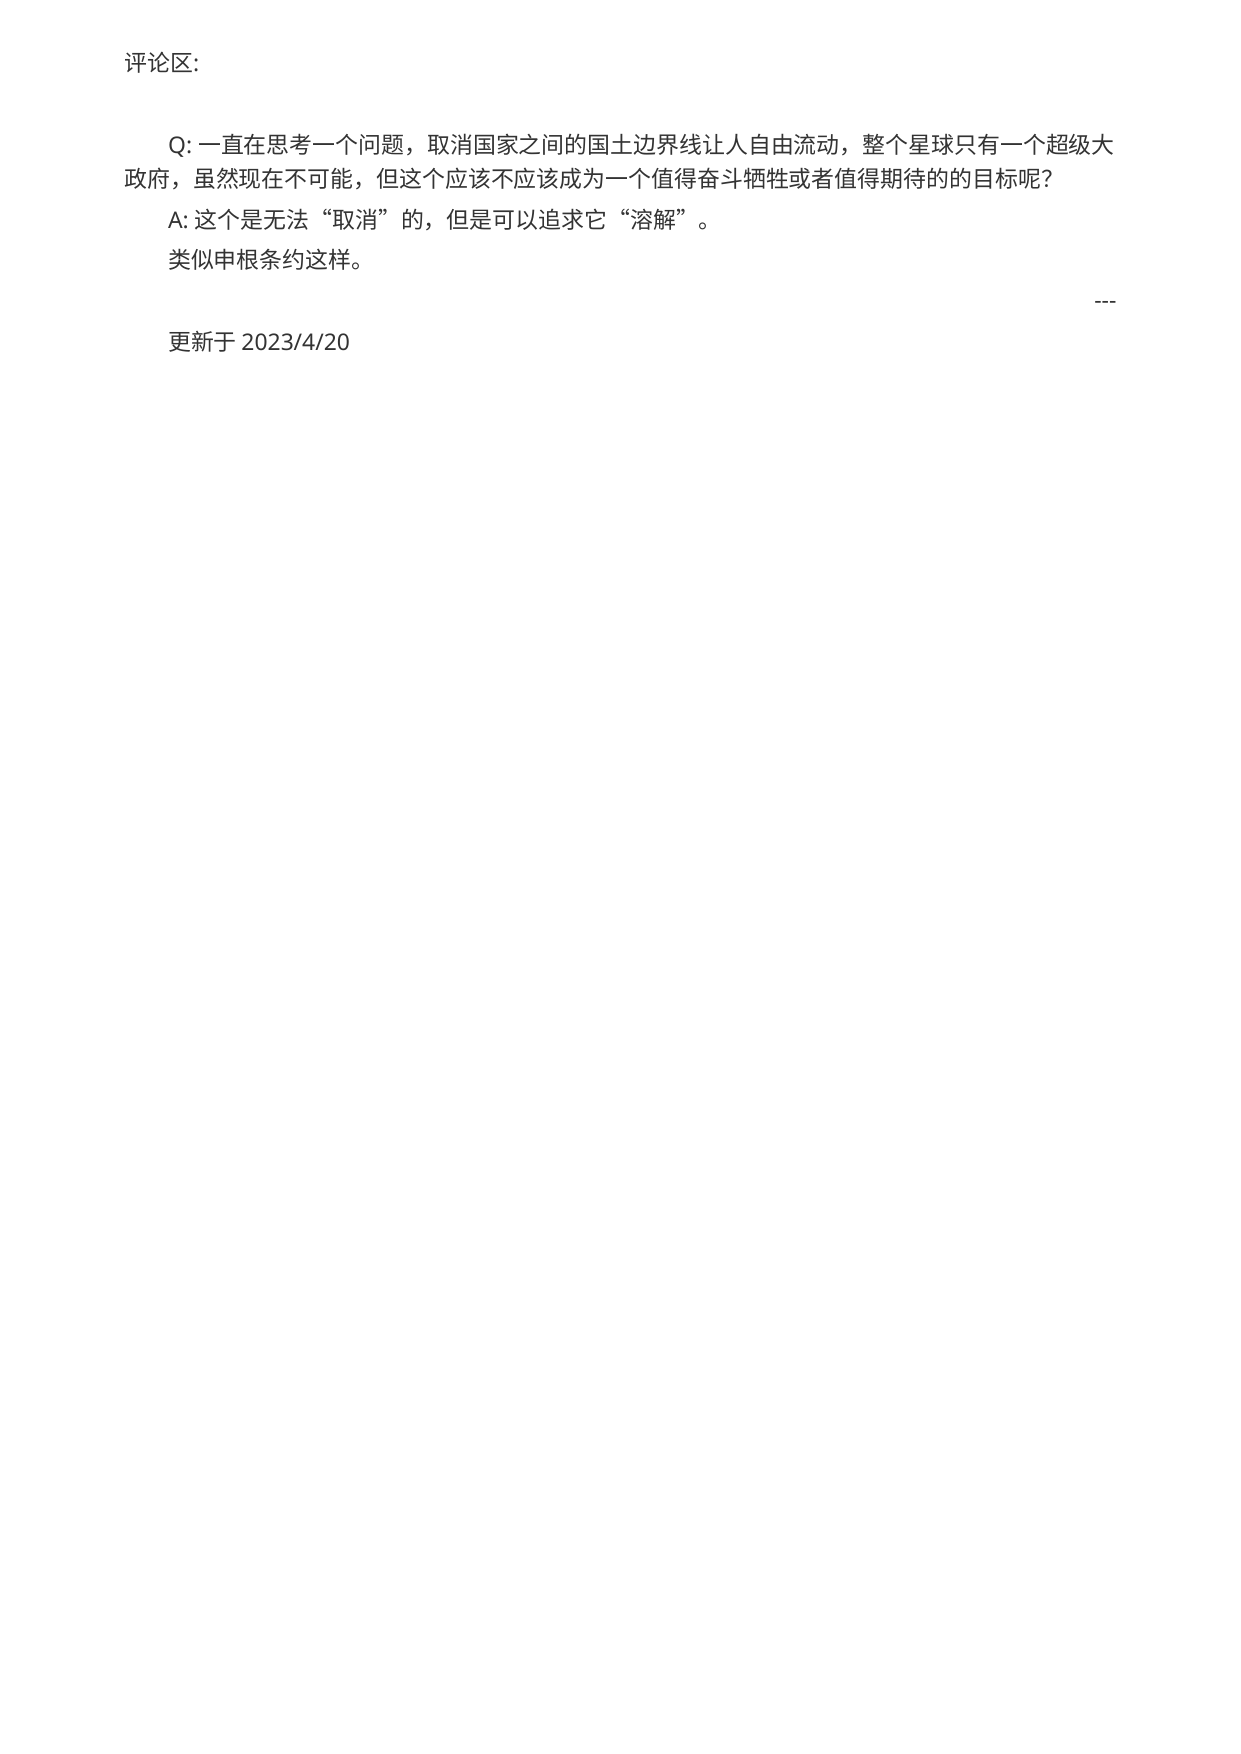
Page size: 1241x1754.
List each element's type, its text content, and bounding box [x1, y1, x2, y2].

text Q: 一直在思考一个问题，取消国家之间的国土边界线让人自由流动，整个星球只有一个超级大政府，虽然现在不可能，但这个应该不应该成为一个值得奋斗牺牲或者值得期待的的目标呢？ [124, 126, 1116, 194]
text A: 这个是无法“取消”的，但是可以追求它“溶解”。 [124, 201, 1116, 235]
text 更新于2023/4/20 [124, 323, 1116, 357]
text --- [124, 283, 1116, 317]
text 类似申根条约这样。 [124, 242, 1116, 276]
text 评论区: [124, 45, 1116, 79]
